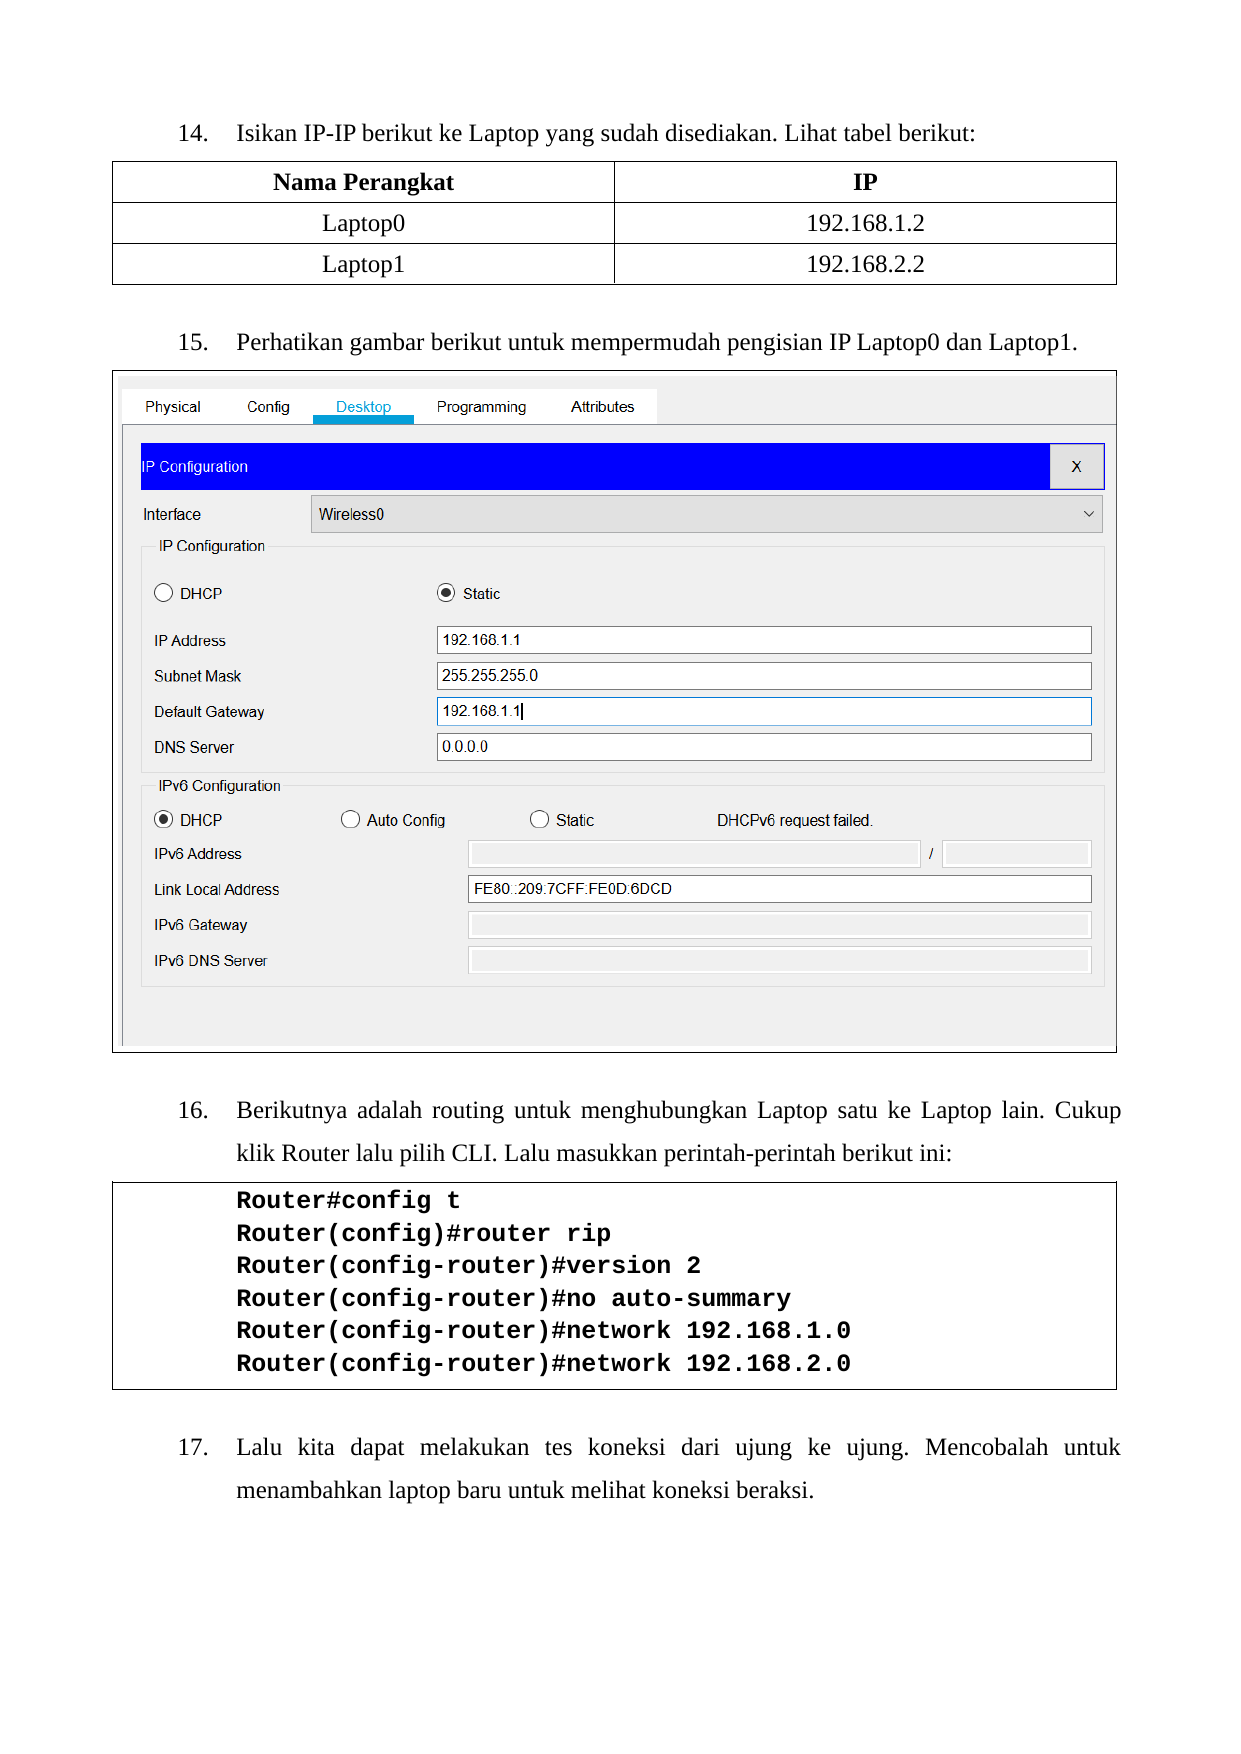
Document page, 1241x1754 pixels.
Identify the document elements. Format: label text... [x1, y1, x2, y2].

list Isikan IP-IP berikut ke Laptop yang sudah disediakan. Lihat tabel berikut: [177, 118, 1122, 147]
table_cell Laptop0 [113, 203, 614, 243]
table_header [113, 371, 1116, 1051]
list Berikutnya adalah routing untuk menghubungkan Laptop satu ke Laptop lain. Cukup klik Router lalu pilih CLI. Lalu masukkan perintah-perintah berikut ini: [177, 1095, 1122, 1167]
list Perhatikan gambar berikut untuk mempermudah pengisian IP Laptop0 dan Laptop1. [177, 327, 1122, 356]
table_header Router#config t Router(config)#router rip Router(config-router)#version 2 Router(config-router)#no auto-summary Router(config-router)#network 192.168.1.0 Router(config-router)#network 192.168.2.0 [113, 1183, 1116, 1388]
table_header Nama Perangkat [113, 162, 614, 202]
table_cell 192.168.2.2 [615, 244, 1116, 283]
table_cell Laptop1 [113, 244, 614, 283]
table_header IP [615, 162, 1116, 202]
table_cell 192.168.1.2 [615, 203, 1116, 243]
list Lalu kita dapat melakukan tes koneksi dari ujung ke ujung. Mencobalah untuk menambahkan laptop baru untuk melihat koneksi beraksi. [177, 1432, 1122, 1504]
